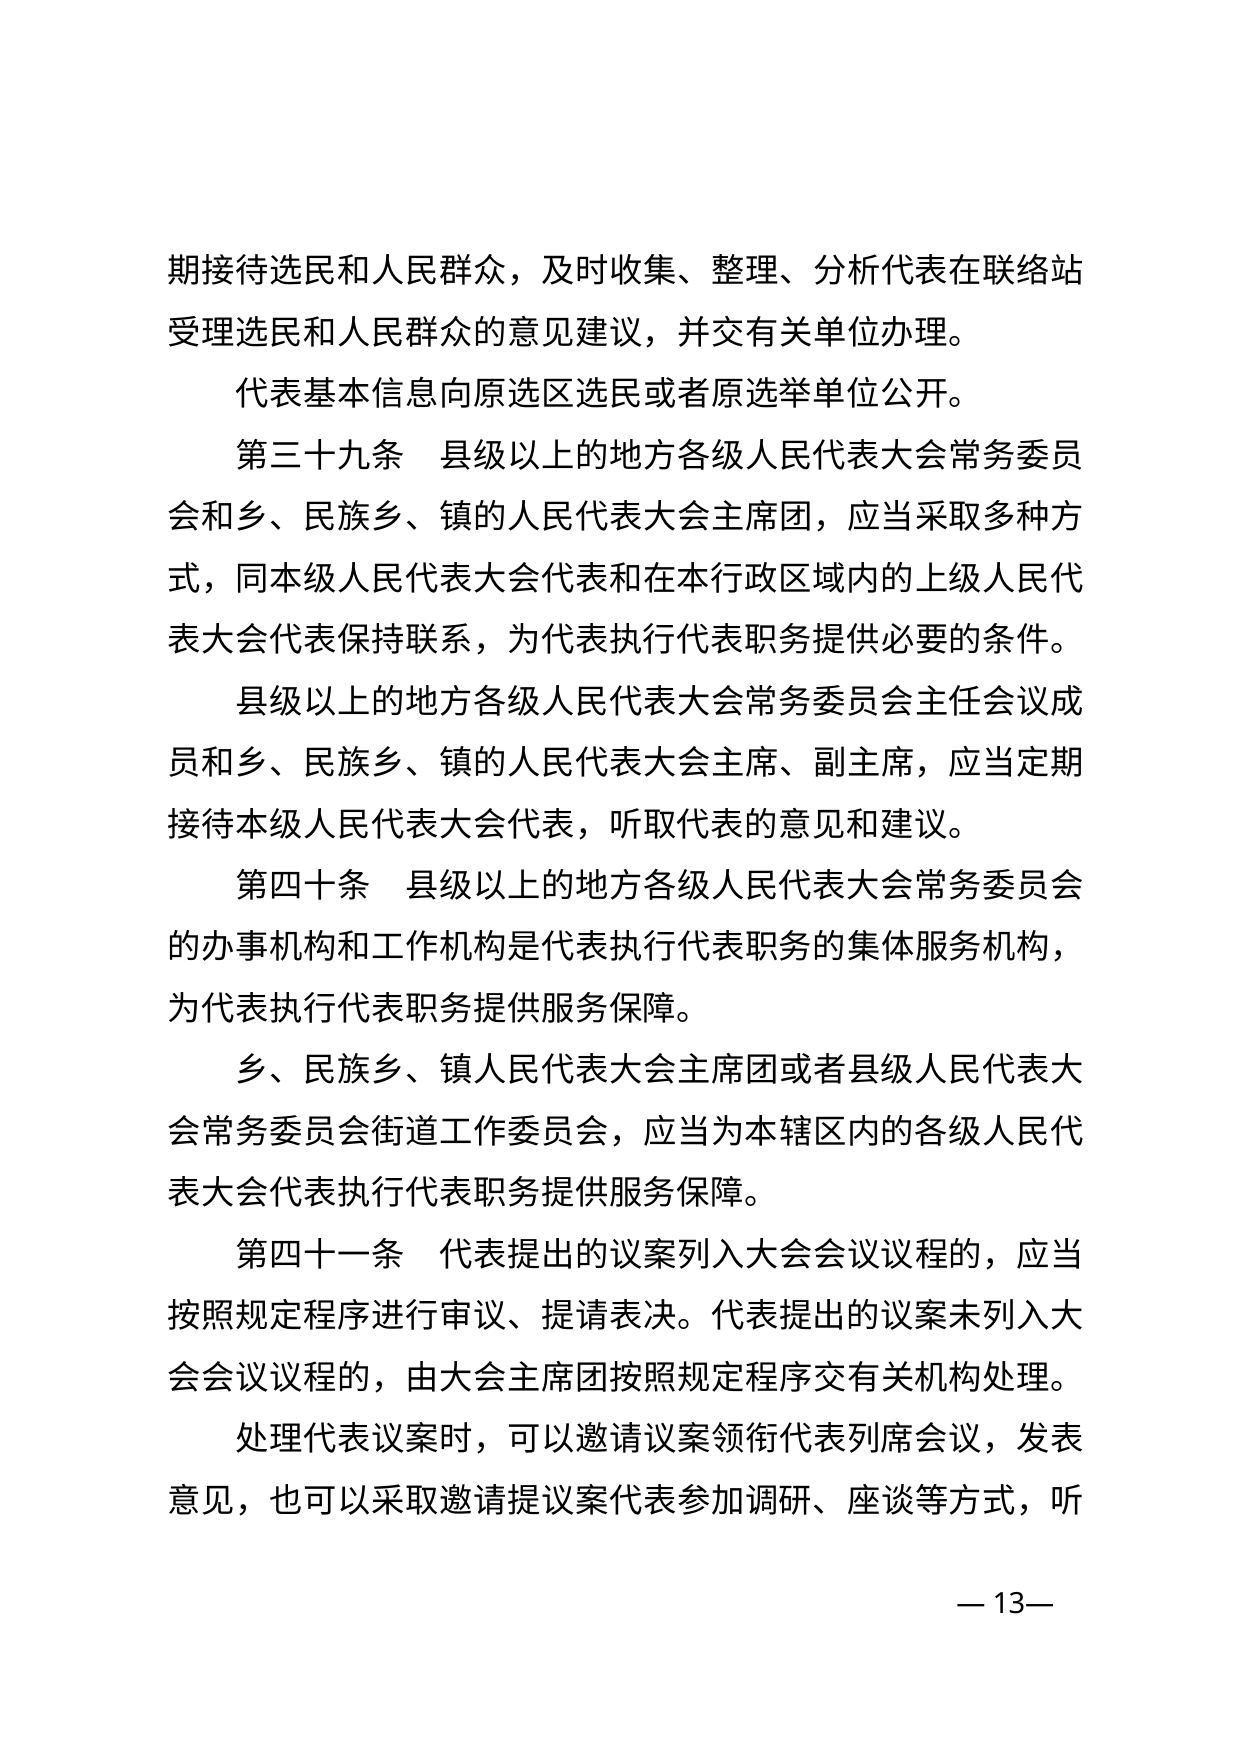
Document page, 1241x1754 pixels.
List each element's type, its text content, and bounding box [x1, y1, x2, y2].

text 第四十一条 代表提出的议案列入大会会议议程的，应当按照规定程序进行审议、提请表决。代表提出的议案未列入大会会议议程的，由大会主席团按照规定程序交有关机构处理。 [168, 1221, 1084, 1405]
text 县级以上的地方各级人民代表大会常务委员会主任会议成员和乡、民族乡、镇的人民代表大会主席、副主席，应当定期接待本级人民代表大会代表，听取代表的意见和建议。 [168, 668, 1084, 852]
text 乡、民族乡、镇人民代表大会主席团或者县级人民代表大会常务委员会街道工作委员会，应当为本辖区内的各级人民代表大会代表执行代表职务提供服务保障。 [168, 1037, 1084, 1221]
text 第四十条 县级以上的地方各级人民代表大会常务委员会的办事机构和工作机构是代表执行代表职务的集体服务机构，为代表执行代表职务提供服务保障。 [168, 852, 1084, 1037]
text 代表基本信息向原选区选民或者原选举单位公开。 [168, 361, 1084, 422]
text 第三十九条 县级以上的地方各级人民代表大会常务委员会和乡、民族乡、镇的人民代表大会主席团，应当采取多种方式，同本级人民代表大会代表和在本行政区域内的上级人民代表大会代表保持联系，为代表执行代表职务提供必要的条件。 [168, 422, 1084, 668]
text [168, 238, 1084, 361]
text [168, 1405, 1084, 1528]
